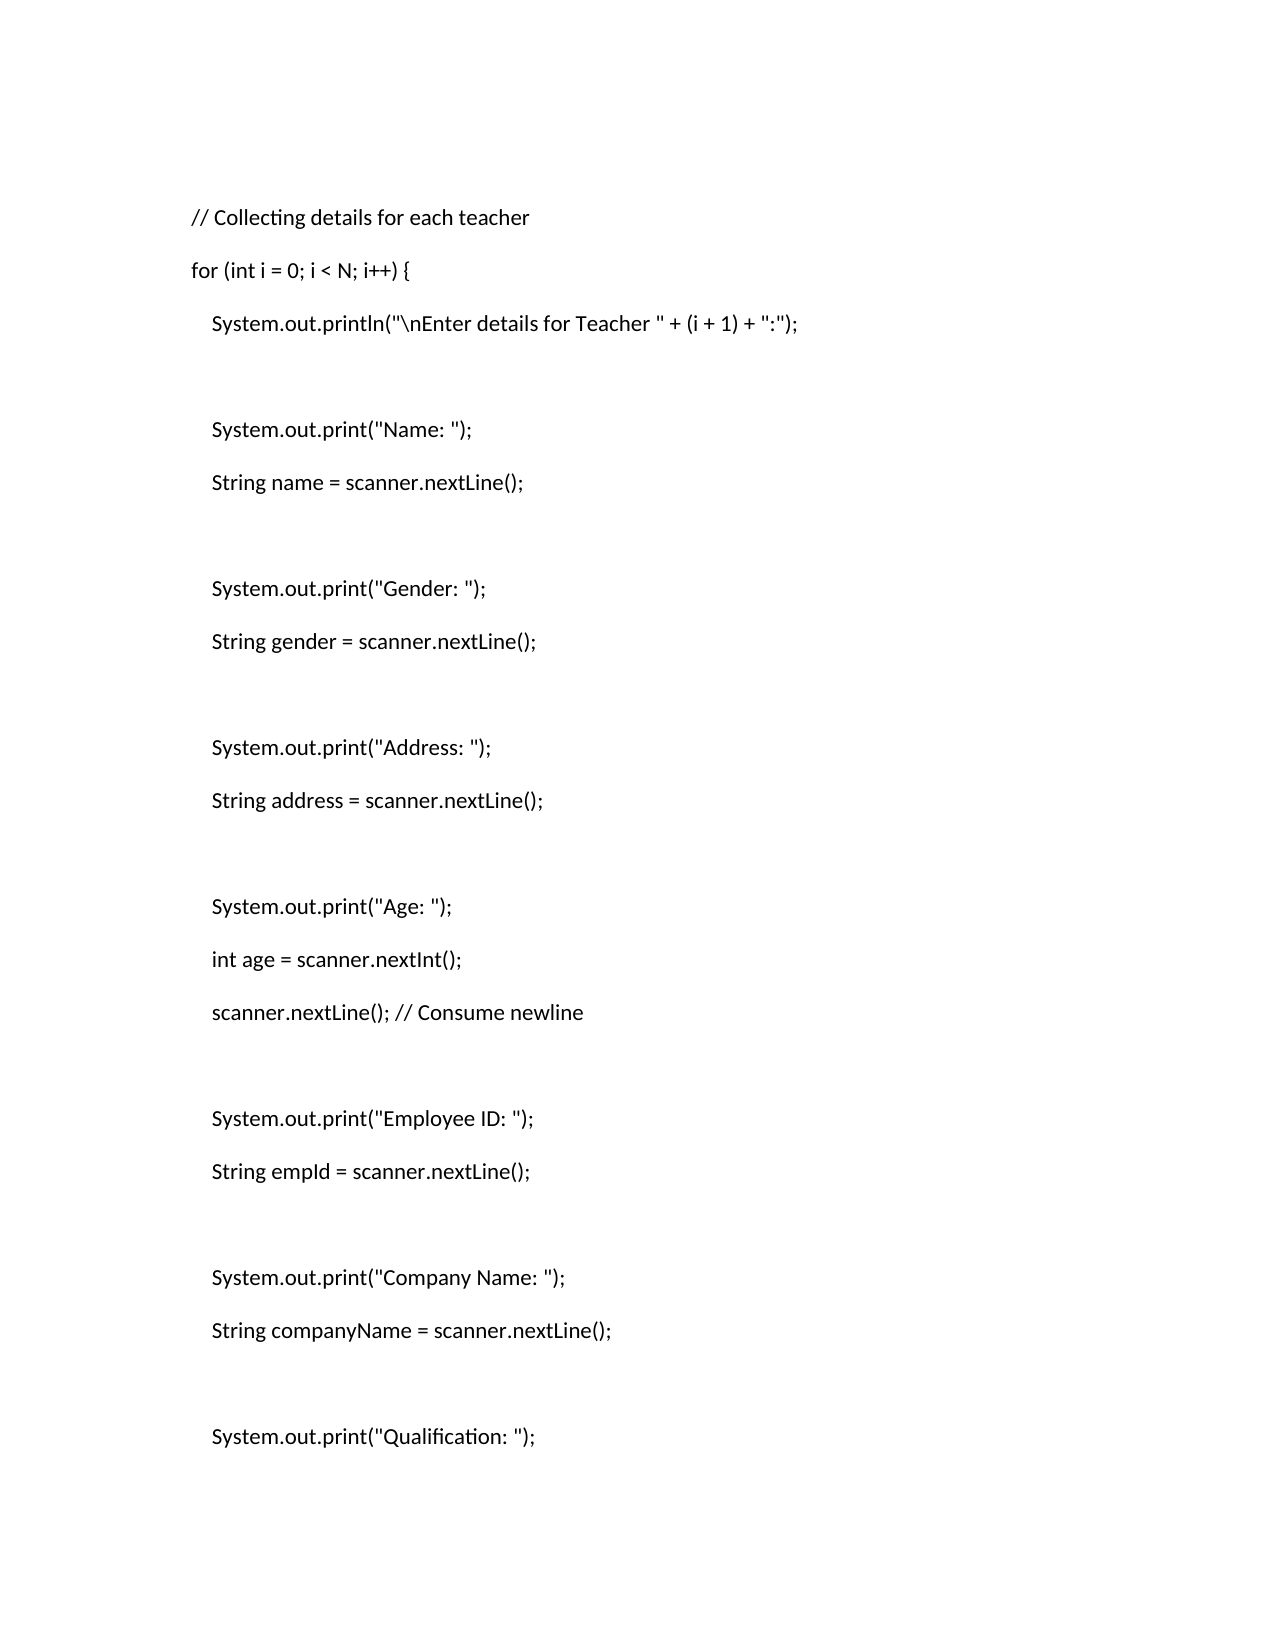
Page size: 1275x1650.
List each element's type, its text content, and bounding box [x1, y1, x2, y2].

text String companyName = scanner.nextLine(); [150, 1316, 1125, 1344]
text String gender = scanner.nextLine(); [150, 627, 1125, 655]
text System.out.print("Employee ID: "); [150, 1104, 1125, 1132]
text System.out.print("Name: "); [150, 415, 1125, 443]
text System.out.print("Gender: "); [150, 574, 1125, 602]
text String address = scanner.nextLine(); [150, 786, 1125, 814]
text System.out.print("Address: "); [150, 733, 1125, 761]
text String name = scanner.nextLine(); [150, 468, 1125, 496]
text System.out.println("\nEnter details for Teacher " + (i + 1) + ":"); [150, 309, 1125, 337]
text int age = scanner.nextInt(); [150, 945, 1125, 973]
text System.out.print("Qualification: "); [150, 1422, 1125, 1451]
text System.out.print("Company Name: "); [150, 1263, 1125, 1291]
text for (int i = 0; i < N; i++) { [150, 256, 1125, 284]
text // Collecting details for each teacher [150, 203, 1125, 231]
text System.out.print("Age: "); [150, 892, 1125, 920]
text String empId = scanner.nextLine(); [150, 1157, 1125, 1185]
text scanner.nextLine(); // Consume newline [150, 998, 1125, 1026]
